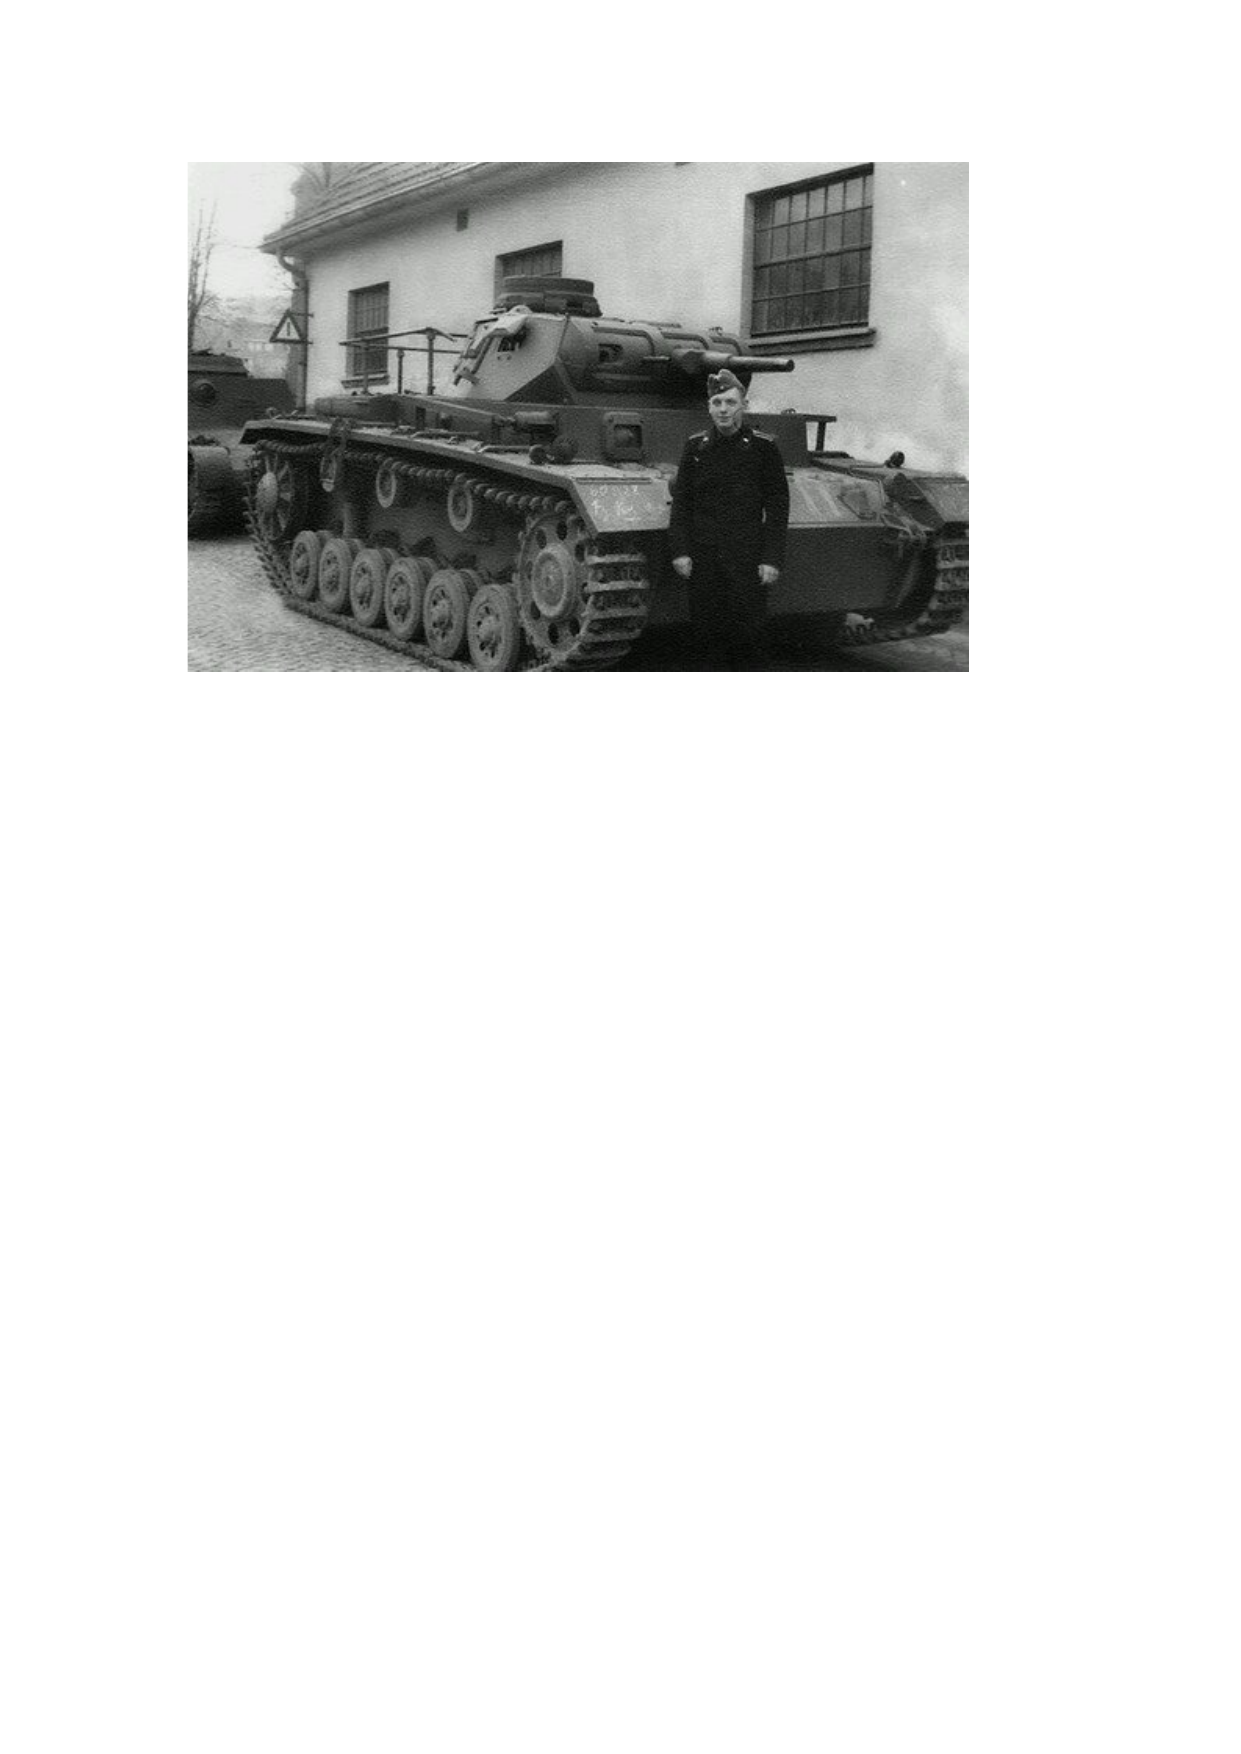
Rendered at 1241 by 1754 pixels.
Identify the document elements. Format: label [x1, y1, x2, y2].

picture [187, 162, 969, 672]
